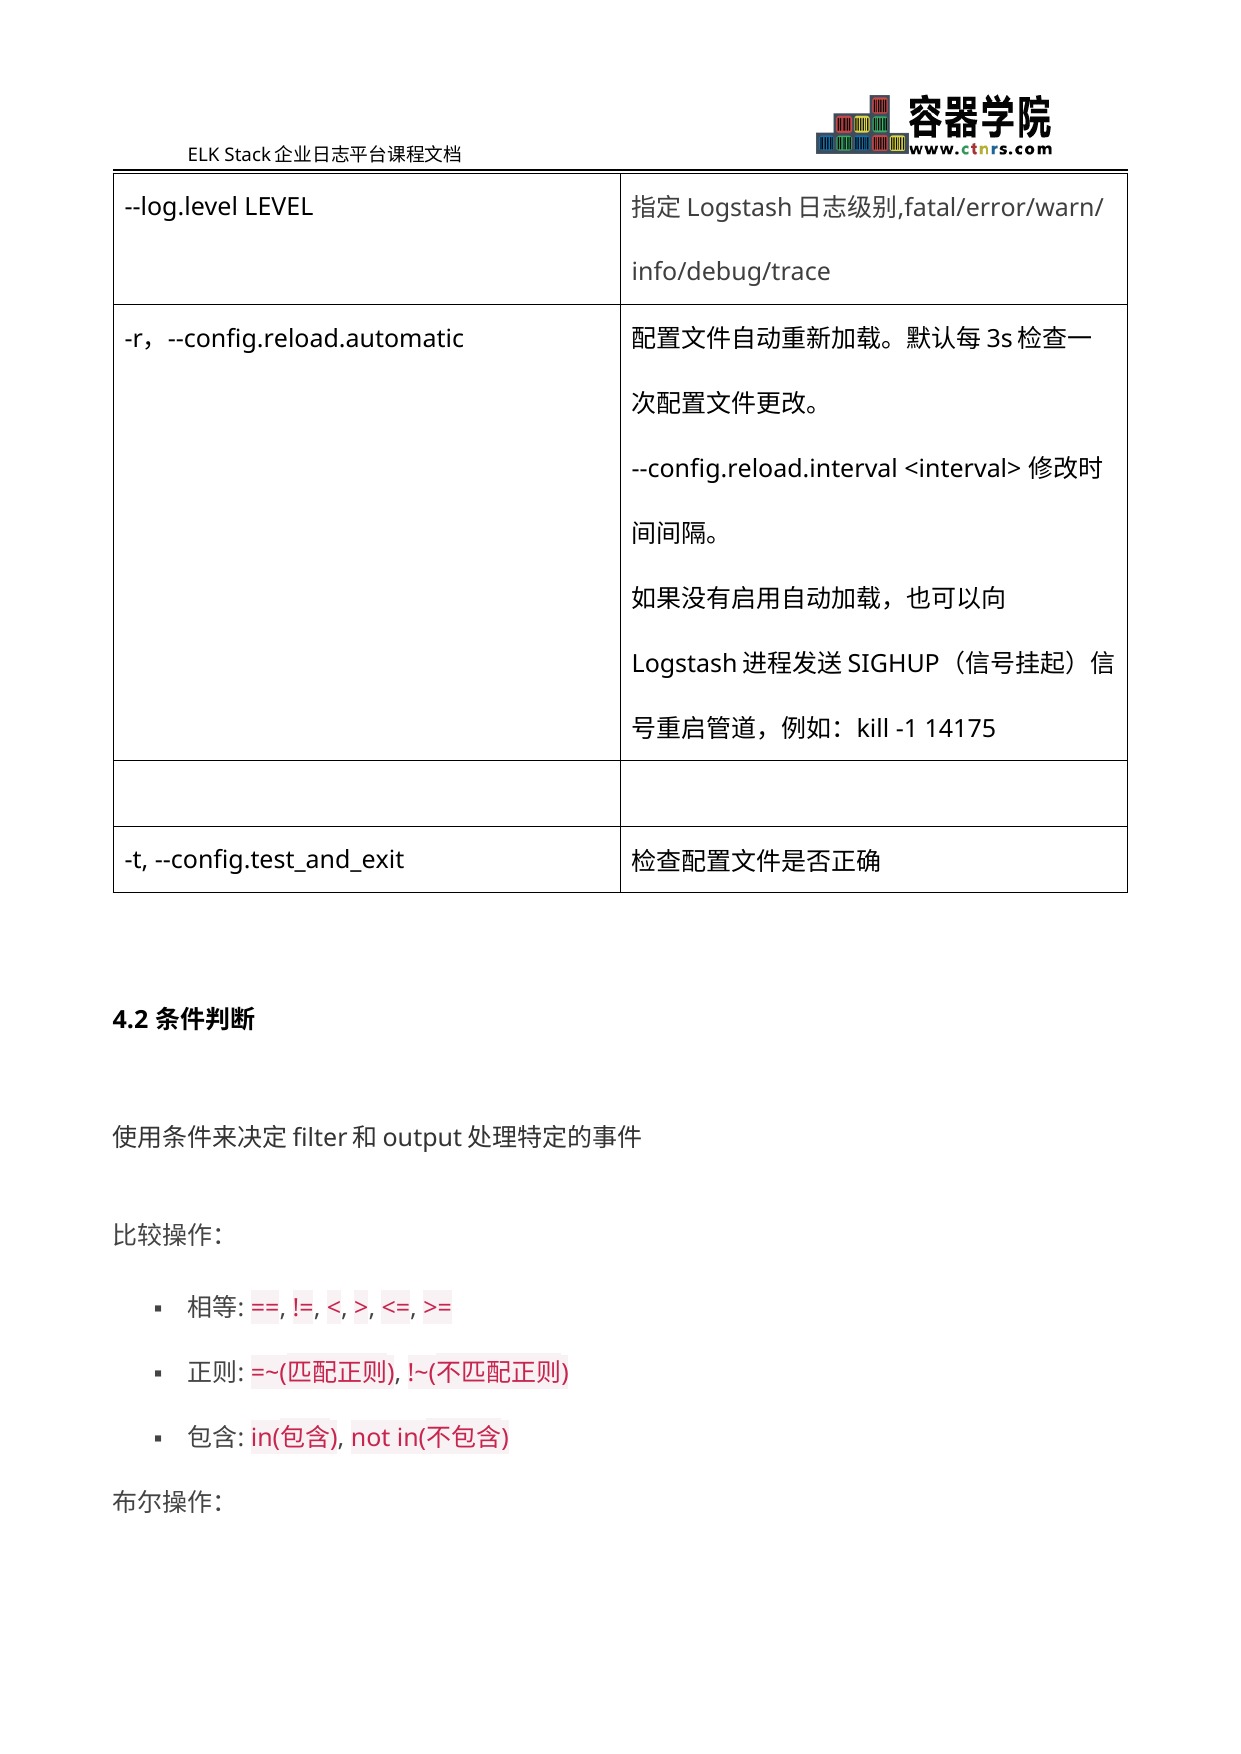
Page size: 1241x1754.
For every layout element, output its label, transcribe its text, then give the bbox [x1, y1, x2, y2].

table_cell -t, --config.test_and_exit [114, 827, 620, 892]
subtitle 4.2 条件判断 [112, 985, 1128, 1050]
table_cell [621, 761, 1127, 826]
picture [810, 88, 1053, 162]
text 比较操作： [112, 1201, 1128, 1266]
table_cell -r，--config.reload.automatic [114, 305, 620, 759]
list 相等: ==, !=, <, >, <=, >= [153, 1273, 1073, 1338]
table_cell 指定Logstash日志级别,fatal/error/warn/info/debug/trace [621, 174, 1127, 303]
text 使用条件来决定filter和output处理特定的事件 [112, 1103, 1128, 1168]
text 布尔操作： [112, 1468, 1128, 1533]
list 包含: in(包含), not in(不包含) [153, 1403, 1073, 1468]
table_cell 配置文件自动重新加载。默认每3s检查一次配置文件更改。 --config.reload.interval <interval> 修改时间间隔。 如果没有启用自动加载，也可以向Logstash进程发送SIGHUP（信号挂起）信号重启管道，例如：kill -1 14175 [621, 305, 1127, 759]
table_cell 检查配置文件是否正确 [621, 827, 1127, 892]
table_cell --log.level LEVEL [114, 174, 620, 303]
table_cell [114, 761, 620, 826]
list 正则: =~(匹配正则), !~(不匹配正则) [153, 1338, 1073, 1403]
